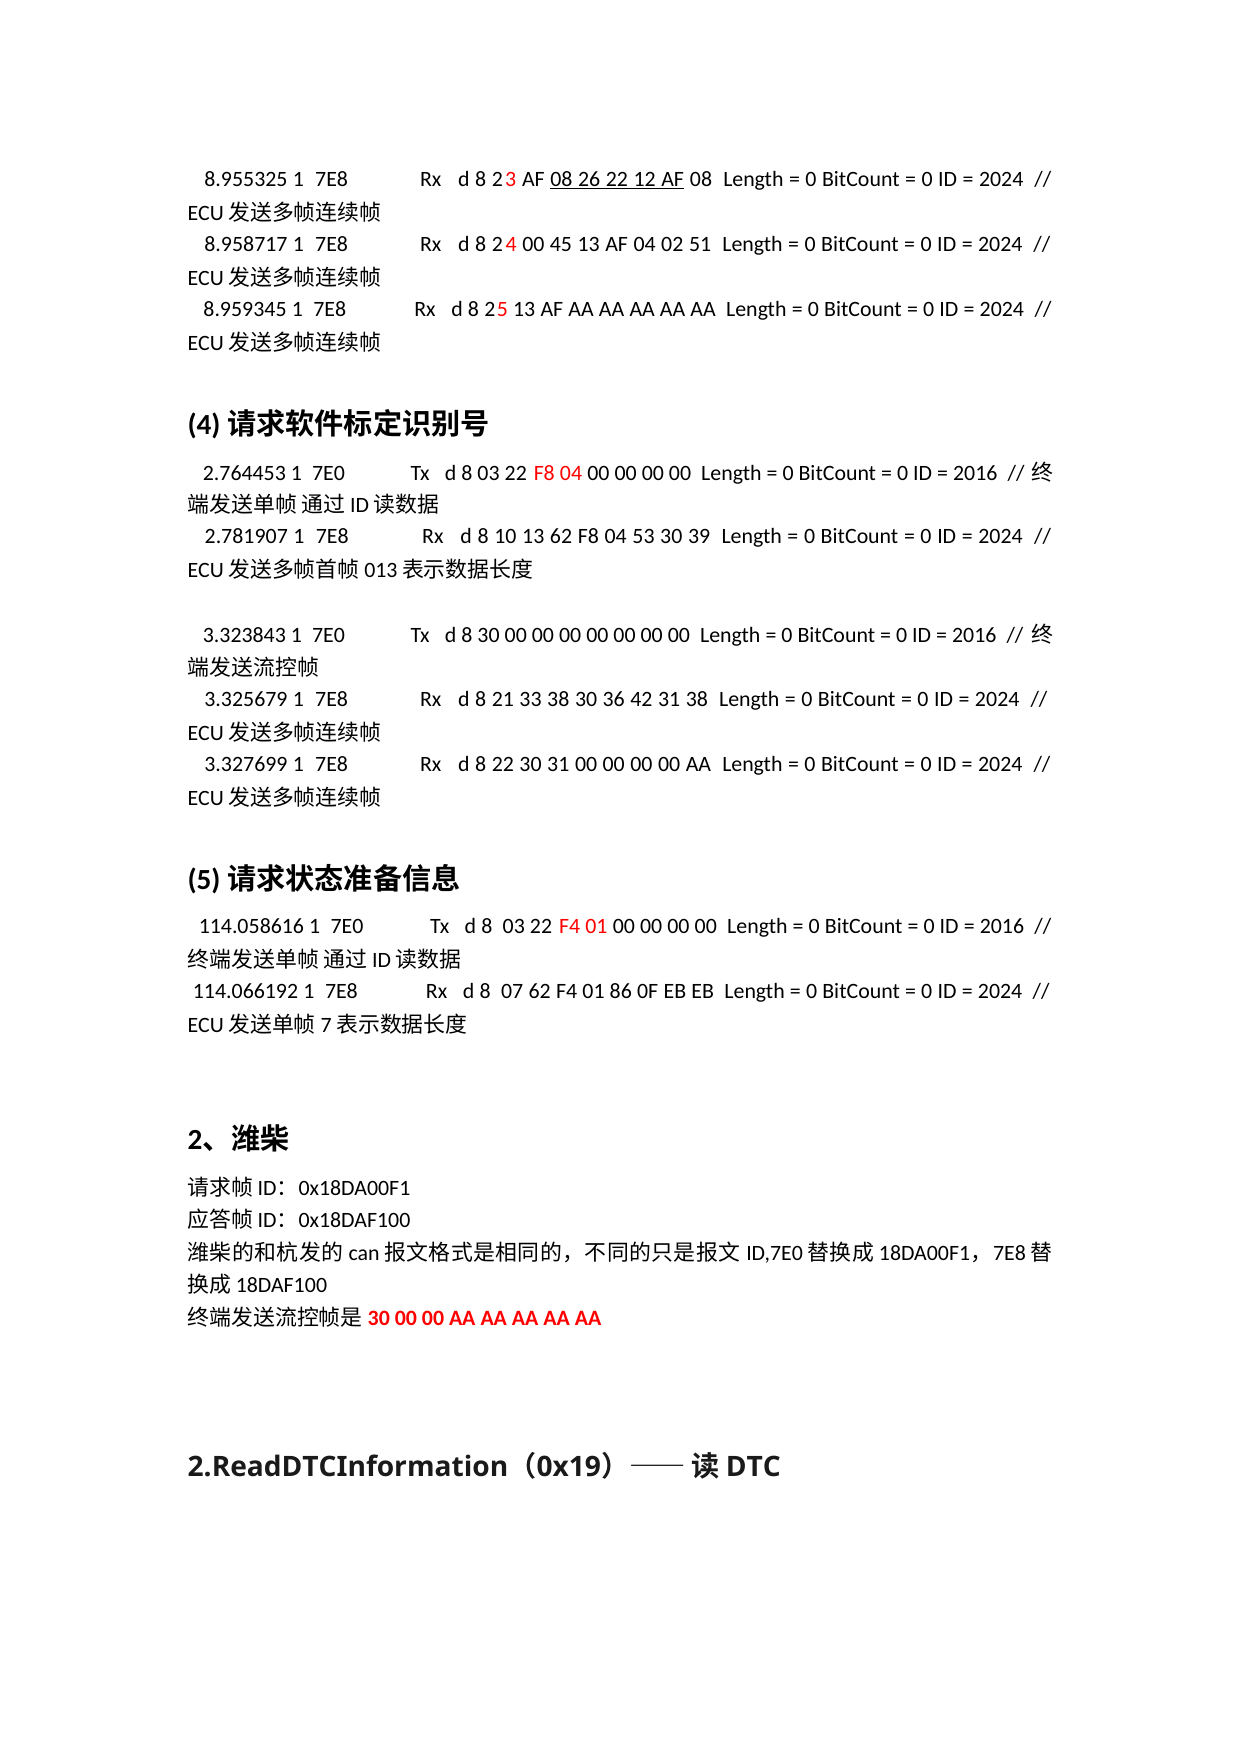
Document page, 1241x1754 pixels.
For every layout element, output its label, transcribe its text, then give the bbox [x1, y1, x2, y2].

text 2、潍柴 [187, 1104, 1053, 1169]
text 3.323843 1 7E0 Tx d 8 30 00 00 00 00 00 00 00 Length = 0 BitCount = 0 ID = 2016 // 终端发送流控帧 [187, 617, 1053, 682]
text 2.781907 1 7E8 Rx d 8 10 13 62 F8 04 53 30 39 Length = 0 BitCount = 0 ID = 2024 // ECU发送多帧首帧 013表示数据长度 [187, 519, 1053, 584]
text 8.958717 1 7E8 Rx d 8 24 00 45 13 AF 04 02 51 Length = 0 BitCount = 0 ID = 2024 // ECU发送多帧连续帧 [187, 227, 1053, 292]
text 潍柴的和杭发的can报文格式是相同的，不同的只是报文ID,7E0替换成18DA00F1，7E8替换成18DAF100 [187, 1234, 1053, 1299]
text (5) 请求状态准备信息 [187, 844, 1053, 909]
text 2.764453 1 7E0 Tx d 8 03 22 F8 04 00 00 00 00 Length = 0 BitCount = 0 ID = 2016 // 终端发送单帧 通过ID读数据 [187, 454, 1053, 519]
text 114.066192 1 7E8 Rx d 8 07 62 F4 01 86 0F EB EB Length = 0 BitCount = 0 ID = 2024 // ECU发送单帧 7表示数据长度 [187, 974, 1053, 1039]
text 应答帧ID：0x18DAF100 [187, 1202, 1053, 1234]
text 8.959345 1 7E8 Rx d 8 25 13 AF AA AA AA AA AA Length = 0 BitCount = 0 ID = 2024 // ECU发送多帧连续帧 [187, 292, 1053, 357]
text (4) 请求软件标定识别号 [187, 389, 1053, 454]
text 8.955325 1 7E8 Rx d 8 23 AF 08 26 22 12 AF 08 Length = 0 BitCount = 0 ID = 2024 // ECU发送多帧连续帧 [187, 162, 1053, 227]
text 3.325679 1 7E8 Rx d 8 21 33 38 30 36 42 31 38 Length = 0 BitCount = 0 ID = 2024 // ECU发送多帧连续帧 [187, 682, 1053, 747]
text 3.327699 1 7E8 Rx d 8 22 30 31 00 00 00 00 AA Length = 0 BitCount = 0 ID = 2024 // ECU发送多帧连续帧 [187, 747, 1053, 812]
text 2.ReadDTCInformation（0x19）—— 读DTC [187, 1432, 1053, 1497]
text 请求帧ID：0x18DA00F1 [187, 1169, 1053, 1202]
text 114.058616 1 7E0 Tx d 8 03 22 F4 01 00 00 00 00 Length = 0 BitCount = 0 ID = 2016 // 终端发送单帧 通过ID读数据 [187, 909, 1053, 974]
text 终端发送流控帧是 30 00 00 AA AA AA AA AA [187, 1299, 1053, 1332]
